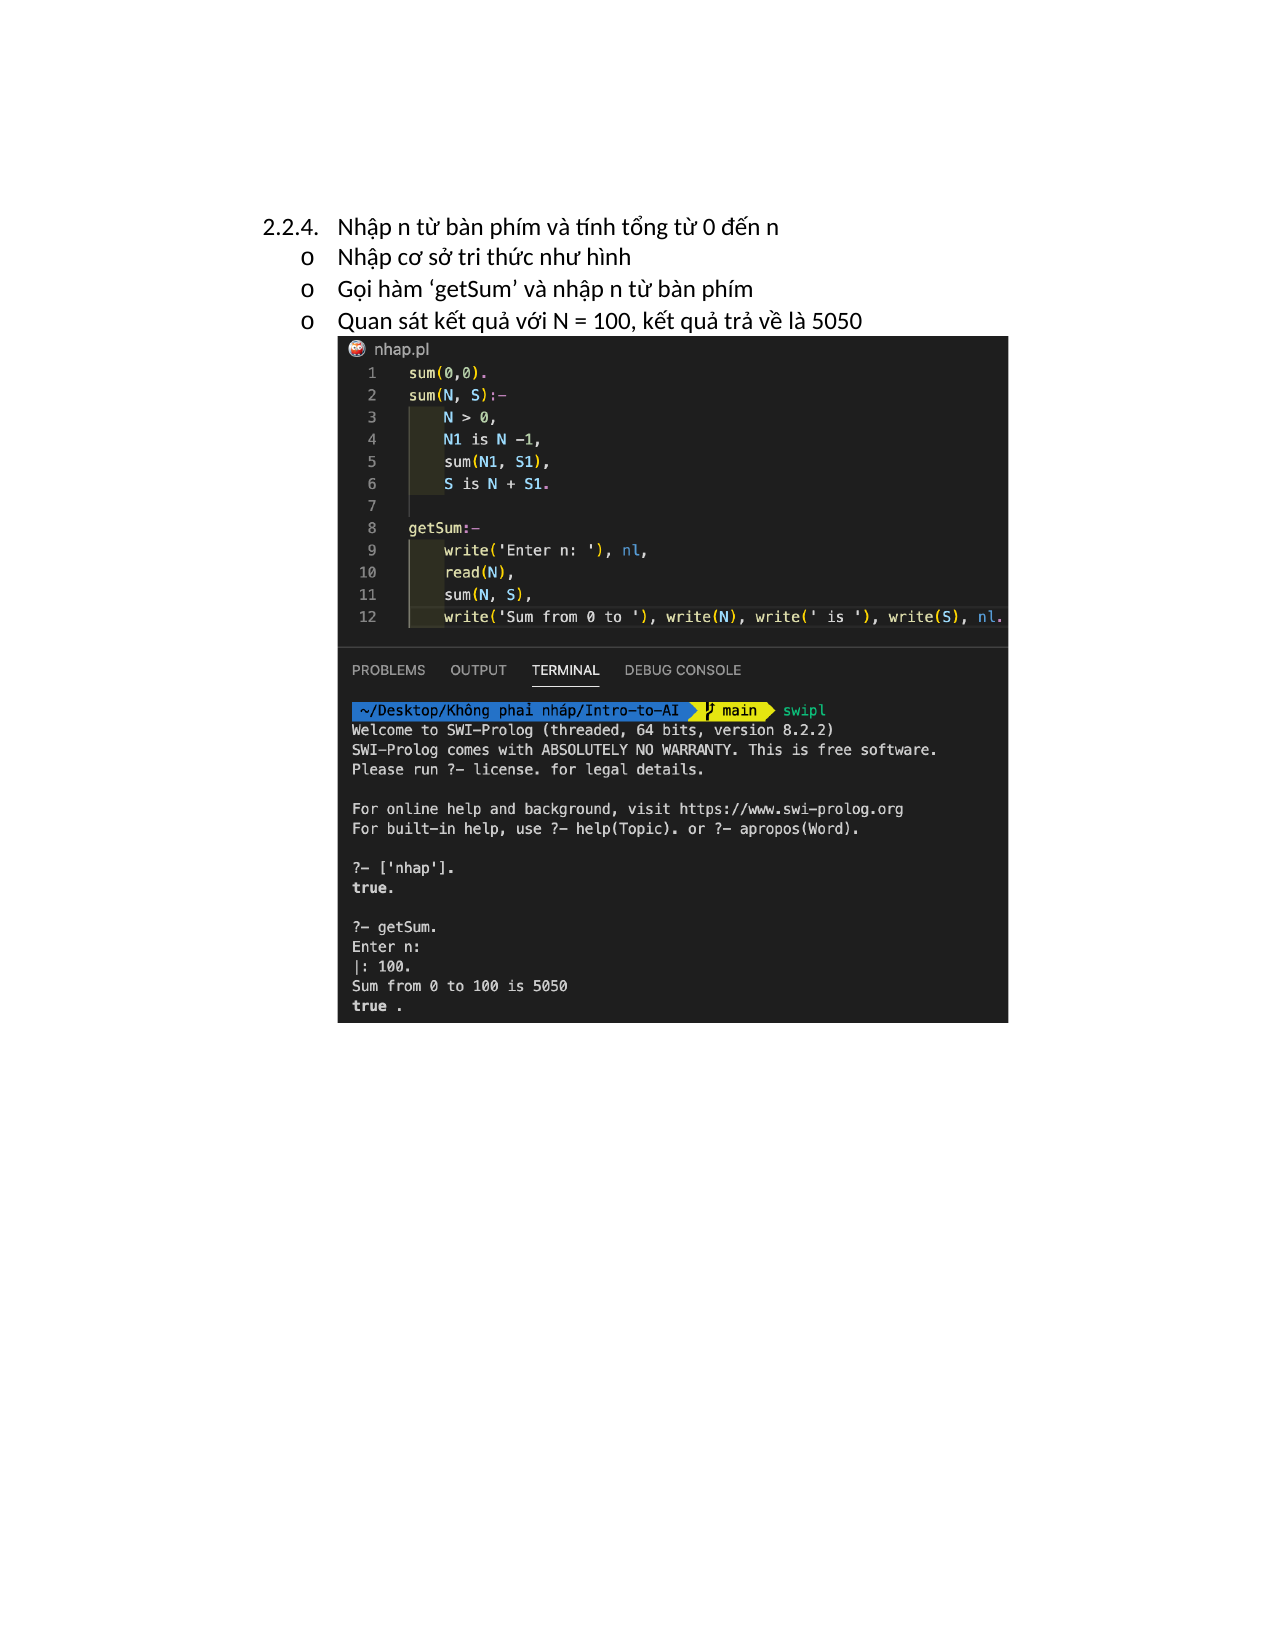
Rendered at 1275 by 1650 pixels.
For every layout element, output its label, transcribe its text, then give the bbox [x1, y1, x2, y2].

list Gọi hàm ‘getSum’ và nhập n từ bàn phím [300, 273, 1125, 305]
list Nhập cơ sở tri thức như hình [300, 242, 1125, 273]
picture [337, 336, 1009, 1023]
list Quan sát kết quả với N = 100, kết quả trả về là 5050 [300, 305, 1125, 337]
list Nhập n từ bàn phím và tính tổng từ 0 đến n [262, 211, 1125, 242]
